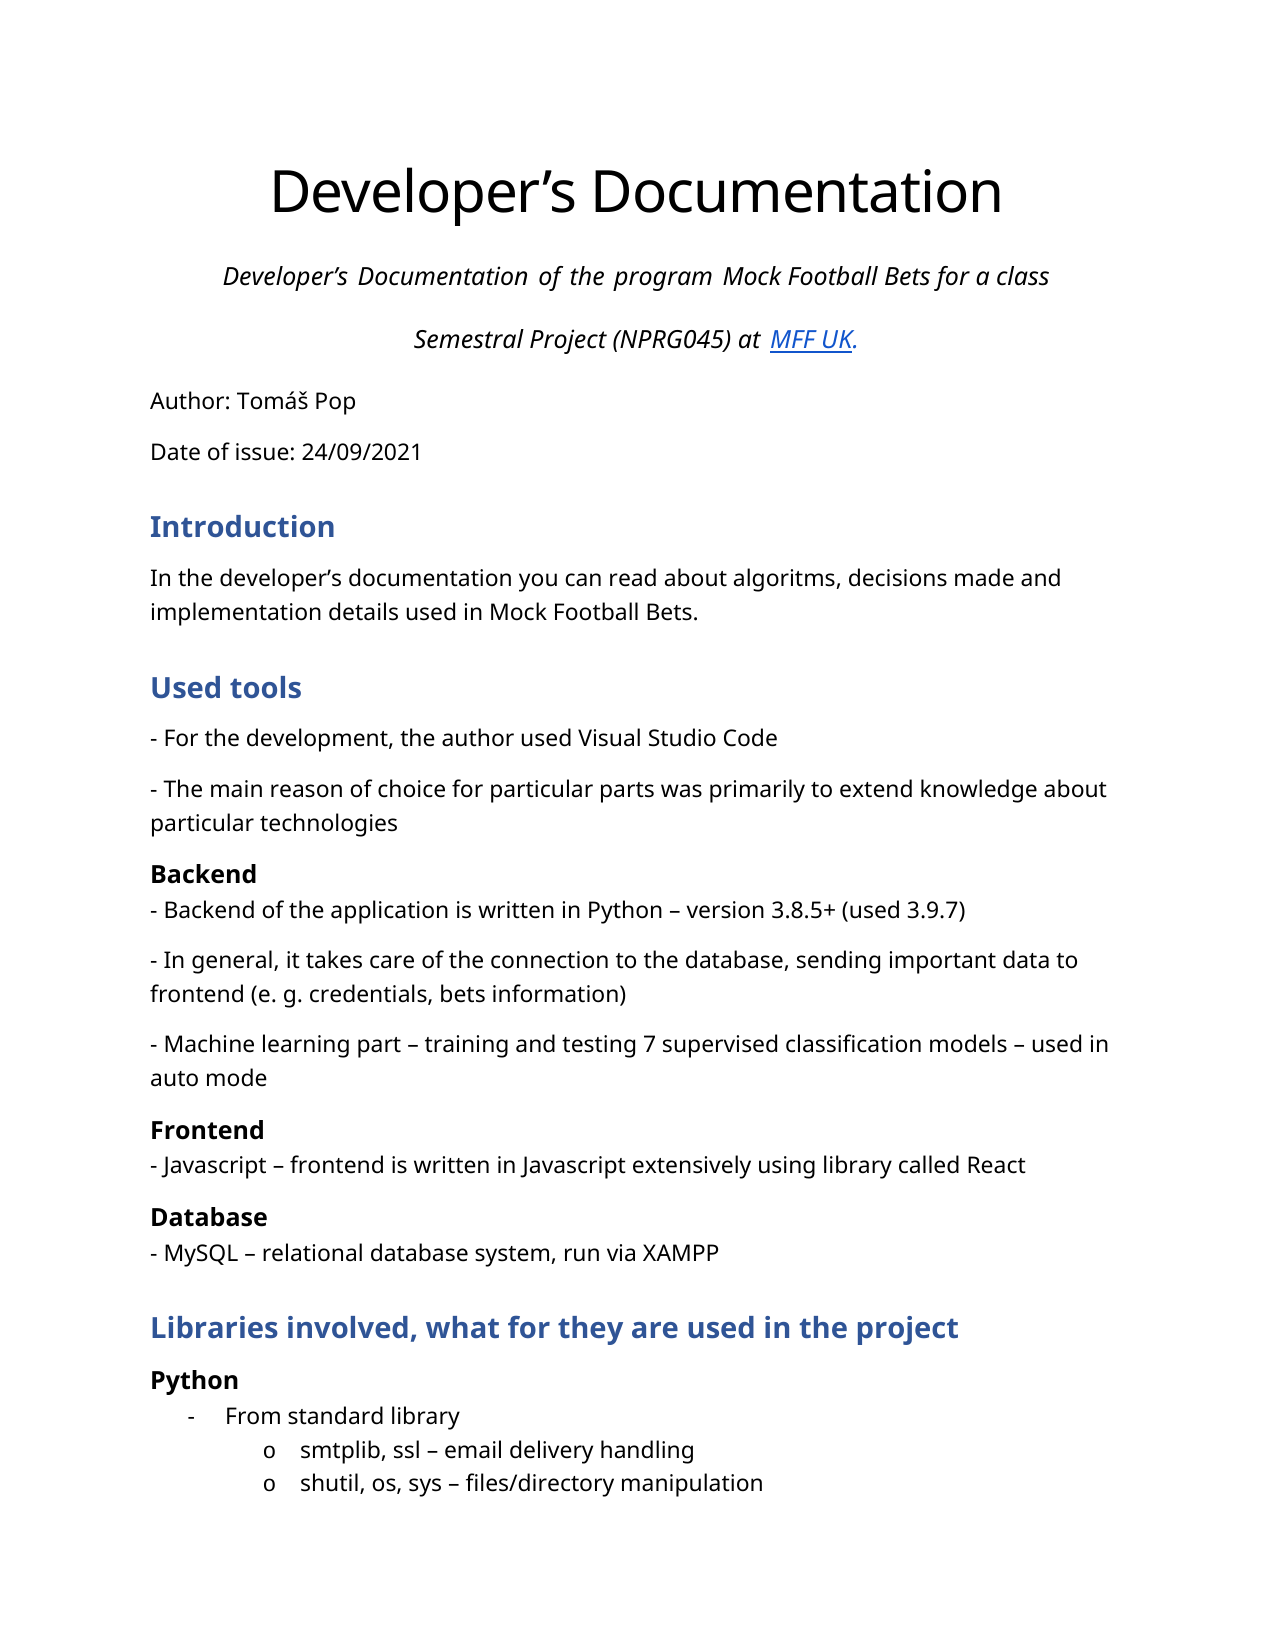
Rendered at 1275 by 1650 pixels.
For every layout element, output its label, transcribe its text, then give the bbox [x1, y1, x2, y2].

title Developer’s Documentation [150, 150, 1125, 229]
list shutil, os, sys – files/directory manipulation [262, 1467, 1125, 1499]
text Developer’s Documentation of the program Mock Football Bets for a class [150, 259, 1125, 293]
text - MySQL – relational database system, run via XAMPP [150, 1236, 1125, 1268]
text - Backend of the application is written in Python – version 3.8.5+ (used 3.9.7) [150, 894, 1125, 925]
text Semestral Project (NPRG045) at MFF UK. [150, 322, 1125, 356]
text - For the development, the author used Visual Studio Code [150, 722, 1125, 754]
subtitle Python [150, 1363, 1125, 1397]
subtitle Introduction [150, 507, 1125, 546]
subtitle Libraries involved, what for they are used in the project [150, 1308, 1125, 1347]
list smtplib, ssl – email delivery handling [262, 1433, 1125, 1465]
text - The main reason of choice for particular parts was primarily to extend knowledge about particular technologies [150, 773, 1125, 838]
text Author: Tomáš Pop [150, 385, 1125, 416]
subtitle Frontend [150, 1112, 1125, 1147]
list From standard library [187, 1400, 1125, 1431]
text - In general, it takes care of the connection to the database, sending important data to frontend (e. g. credentials, bets information) [150, 944, 1125, 1009]
text - Machine learning part – training and testing 7 supervised classification models – used in auto mode [150, 1028, 1125, 1093]
subtitle Used tools [150, 667, 1125, 707]
text Date of issue: 24/09/2021 [150, 436, 1125, 467]
subtitle Backend [150, 857, 1125, 891]
text - Javascript – frontend is written in Javascript extensively using library called React [150, 1149, 1125, 1181]
subtitle Database [150, 1200, 1125, 1234]
text In the developer’s documentation you can read about algoritms, decisions made and implementation details used in Mock Football Bets. [150, 562, 1125, 627]
